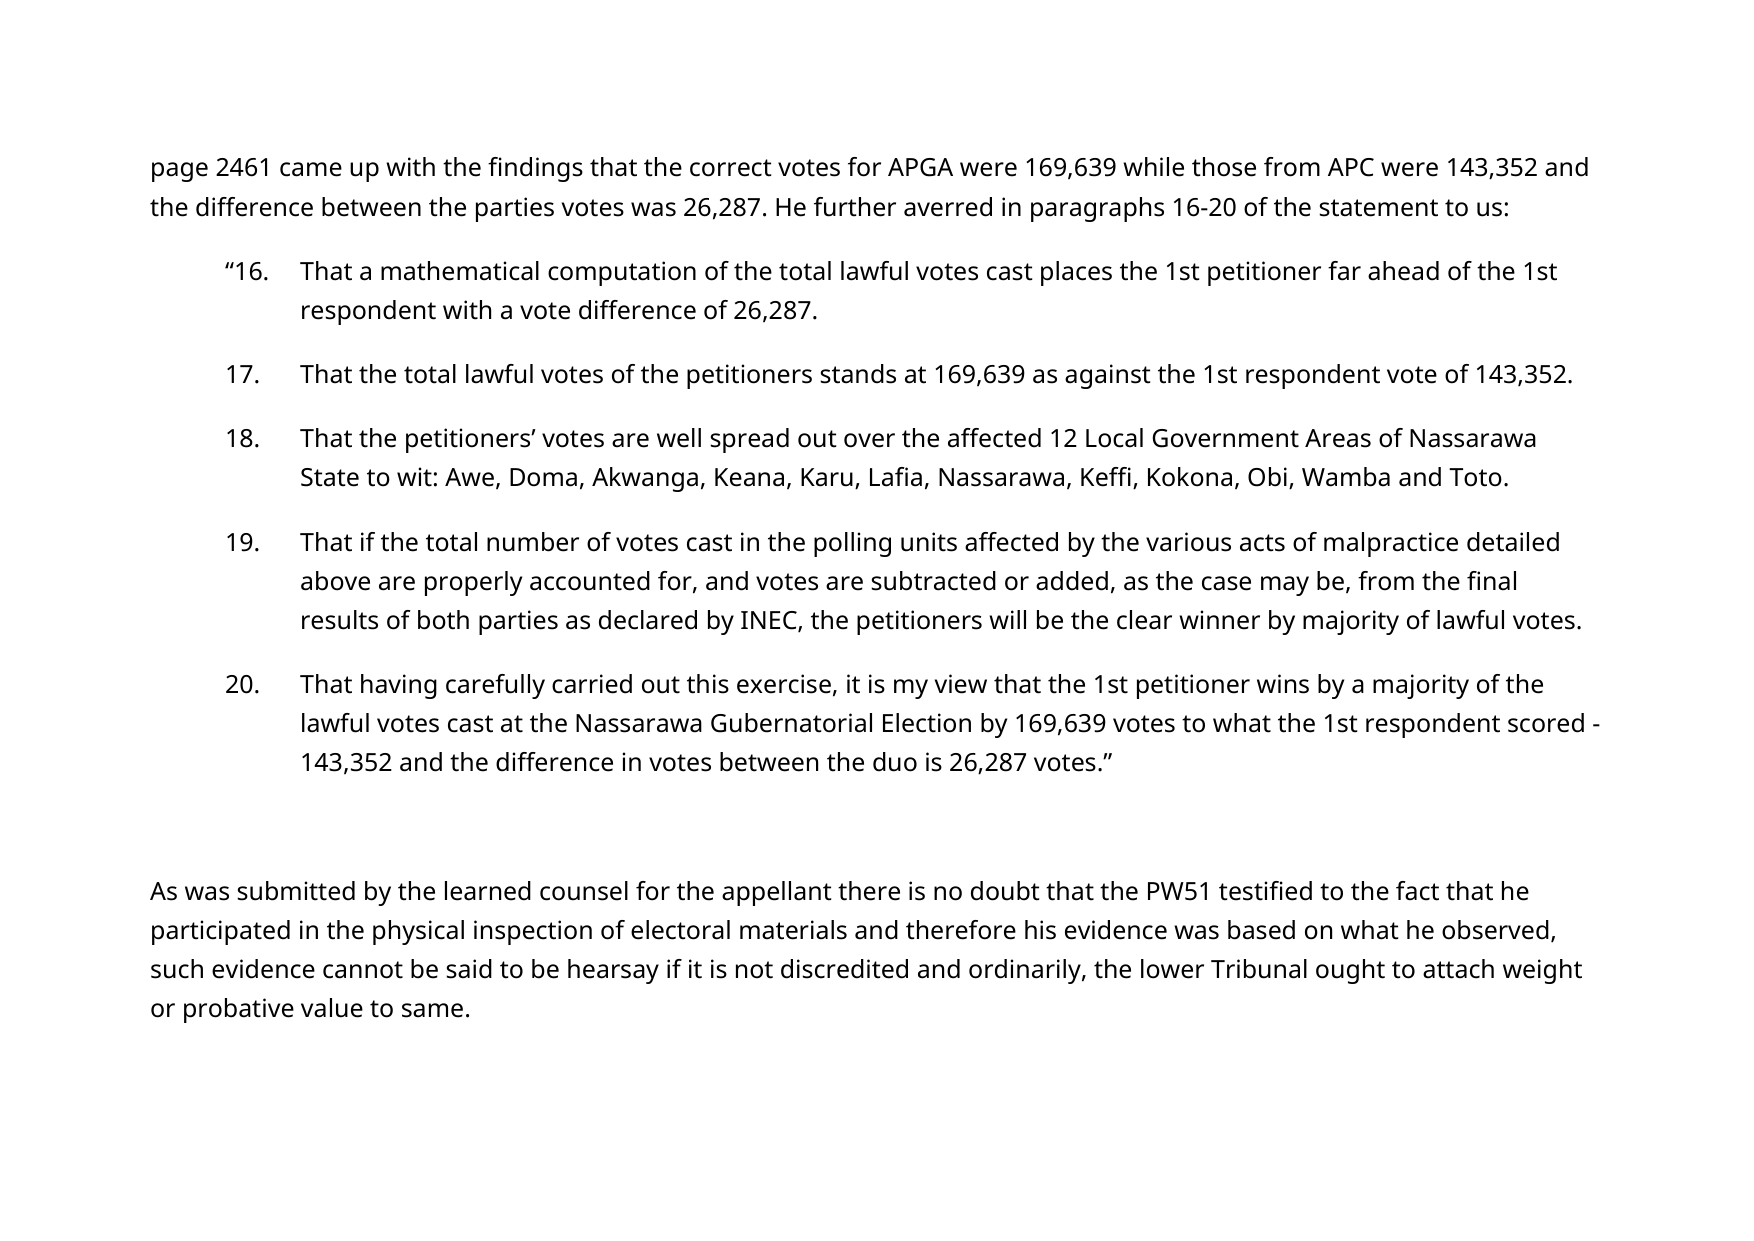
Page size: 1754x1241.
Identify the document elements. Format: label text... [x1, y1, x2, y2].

text 19. That if the total number of votes cast in the polling units affected by the various acts of malpractice detailed above are properly accounted for, and votes are subtracted or added, as the case may be, from the final results of both parties as declared by INEC, the petitioners will be the clear winner by majority of lawful votes. [225, 524, 1604, 637]
text 18. That the petitioners’ votes are well spread out over the affected 12 Local Government Areas of Nassarawa State to wit: Awe, Doma, Akwanga, Keana, Karu, Lafia, Nassarawa, Keffi, Kokona, Obi, Wamba and Toto. [225, 421, 1604, 494]
text 17. That the total lawful votes of the petitioners stands at 169,639 as against the 1st respondent vote of 143,352. [225, 357, 1604, 391]
text “16. That a mathematical computation of the total lawful votes cast places the 1st petitioner far ahead of the 1st respondent with a vote difference of 26,287. [225, 253, 1604, 327]
text 20. That having carefully carried out this exercise, it is my view that the 1st petitioner wins by a majority of the lawful votes cast at the Nassarawa Gubernatorial Election by 169,639 votes to what the 1st respondent scored - 143,352 and the difference in votes between the duo is 26,287 votes.” [225, 667, 1604, 779]
text As was submitted by the learned counsel for the appellant there is no doubt that the PW51 testified to the fact that he participated in the physical inspection of electoral materials and therefore his evidence was based on what he observed, such evidence cannot be said to be hearsay if it is not discredited and ordinarily, the lower Tribunal ought to attach weight or probative value to same. [150, 873, 1604, 1025]
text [150, 150, 1604, 223]
